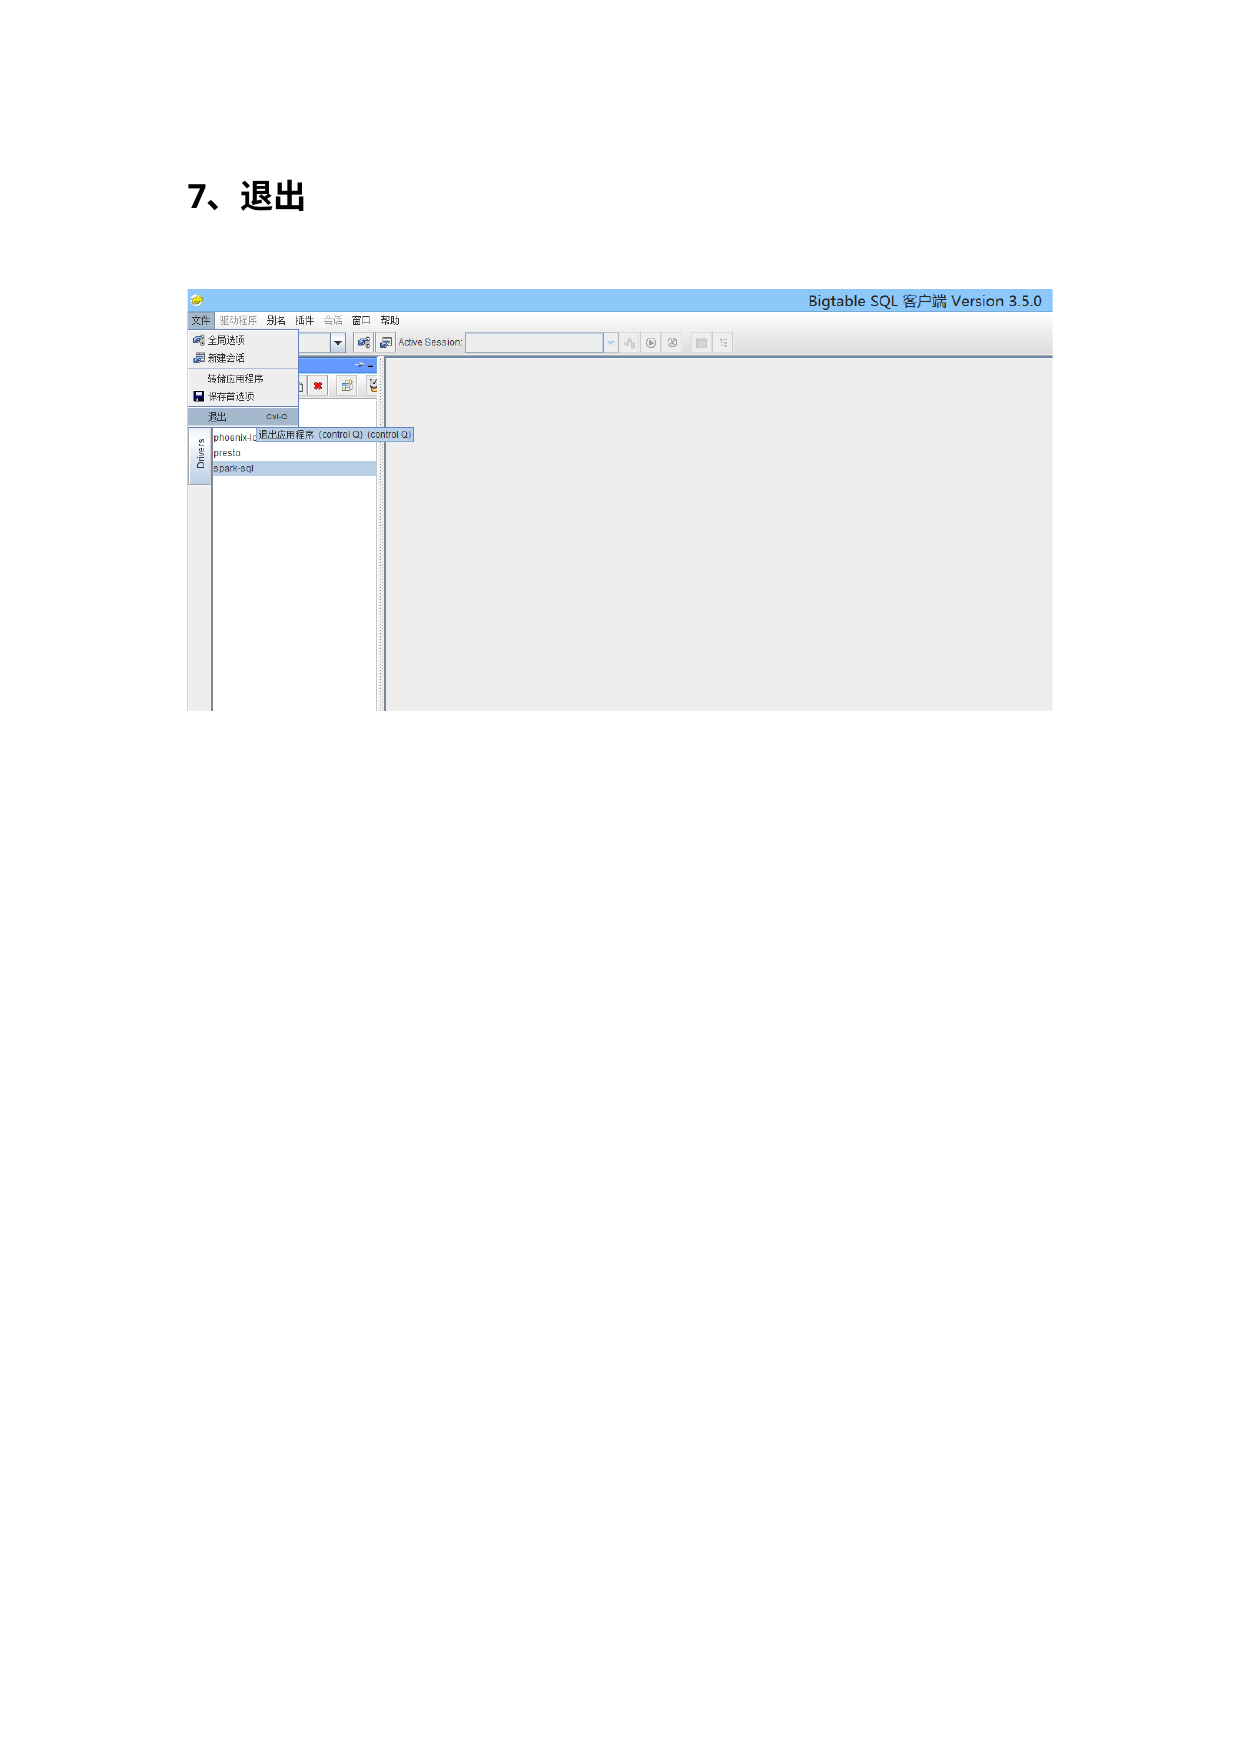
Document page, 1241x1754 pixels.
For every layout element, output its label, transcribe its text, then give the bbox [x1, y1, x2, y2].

picture [187, 289, 1053, 711]
subtitle 7、退出 [187, 162, 1053, 227]
